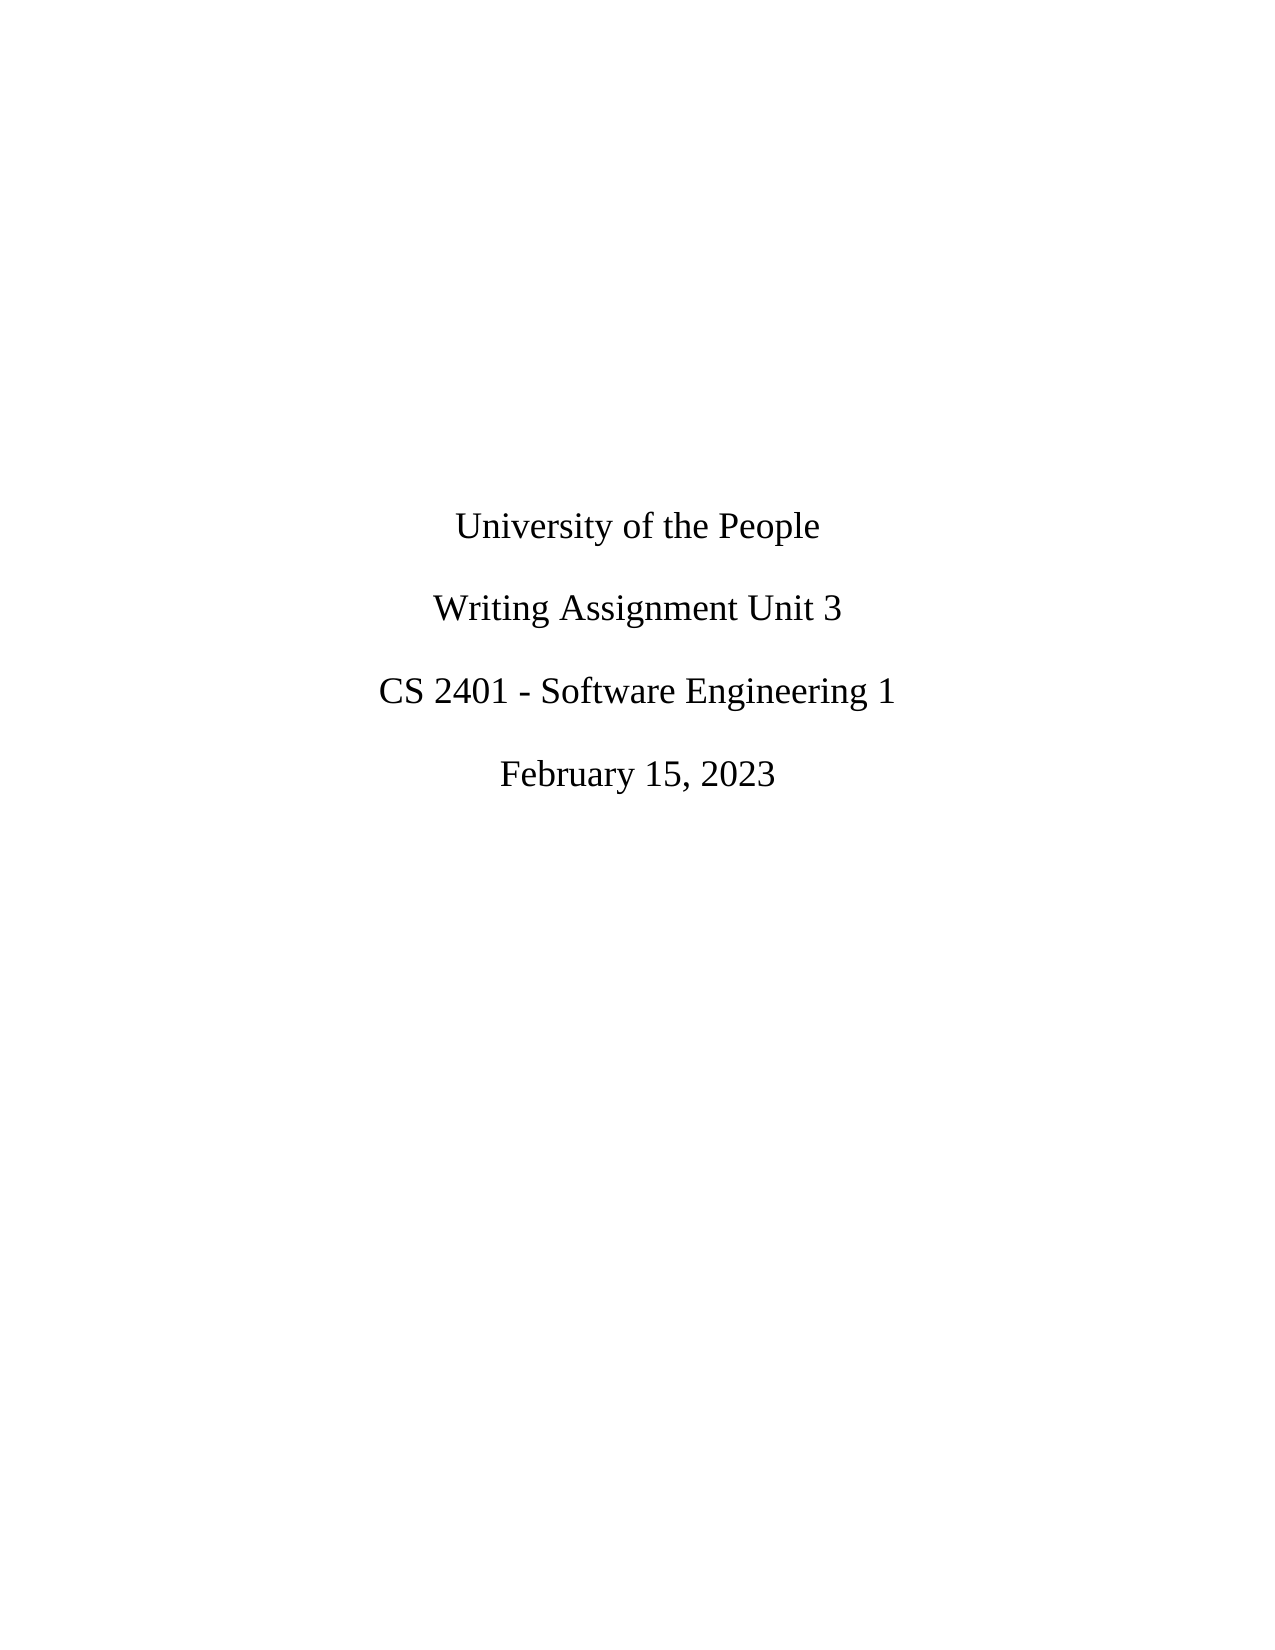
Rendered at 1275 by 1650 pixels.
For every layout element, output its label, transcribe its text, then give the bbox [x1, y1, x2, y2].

subtitle University of the People [150, 503, 1125, 546]
subtitle CS 2401 - Software Engineering 1 [150, 668, 1125, 712]
subtitle February 15, 2023 [150, 751, 1125, 794]
subtitle Writing Assignment Unit 3 [150, 586, 1125, 629]
